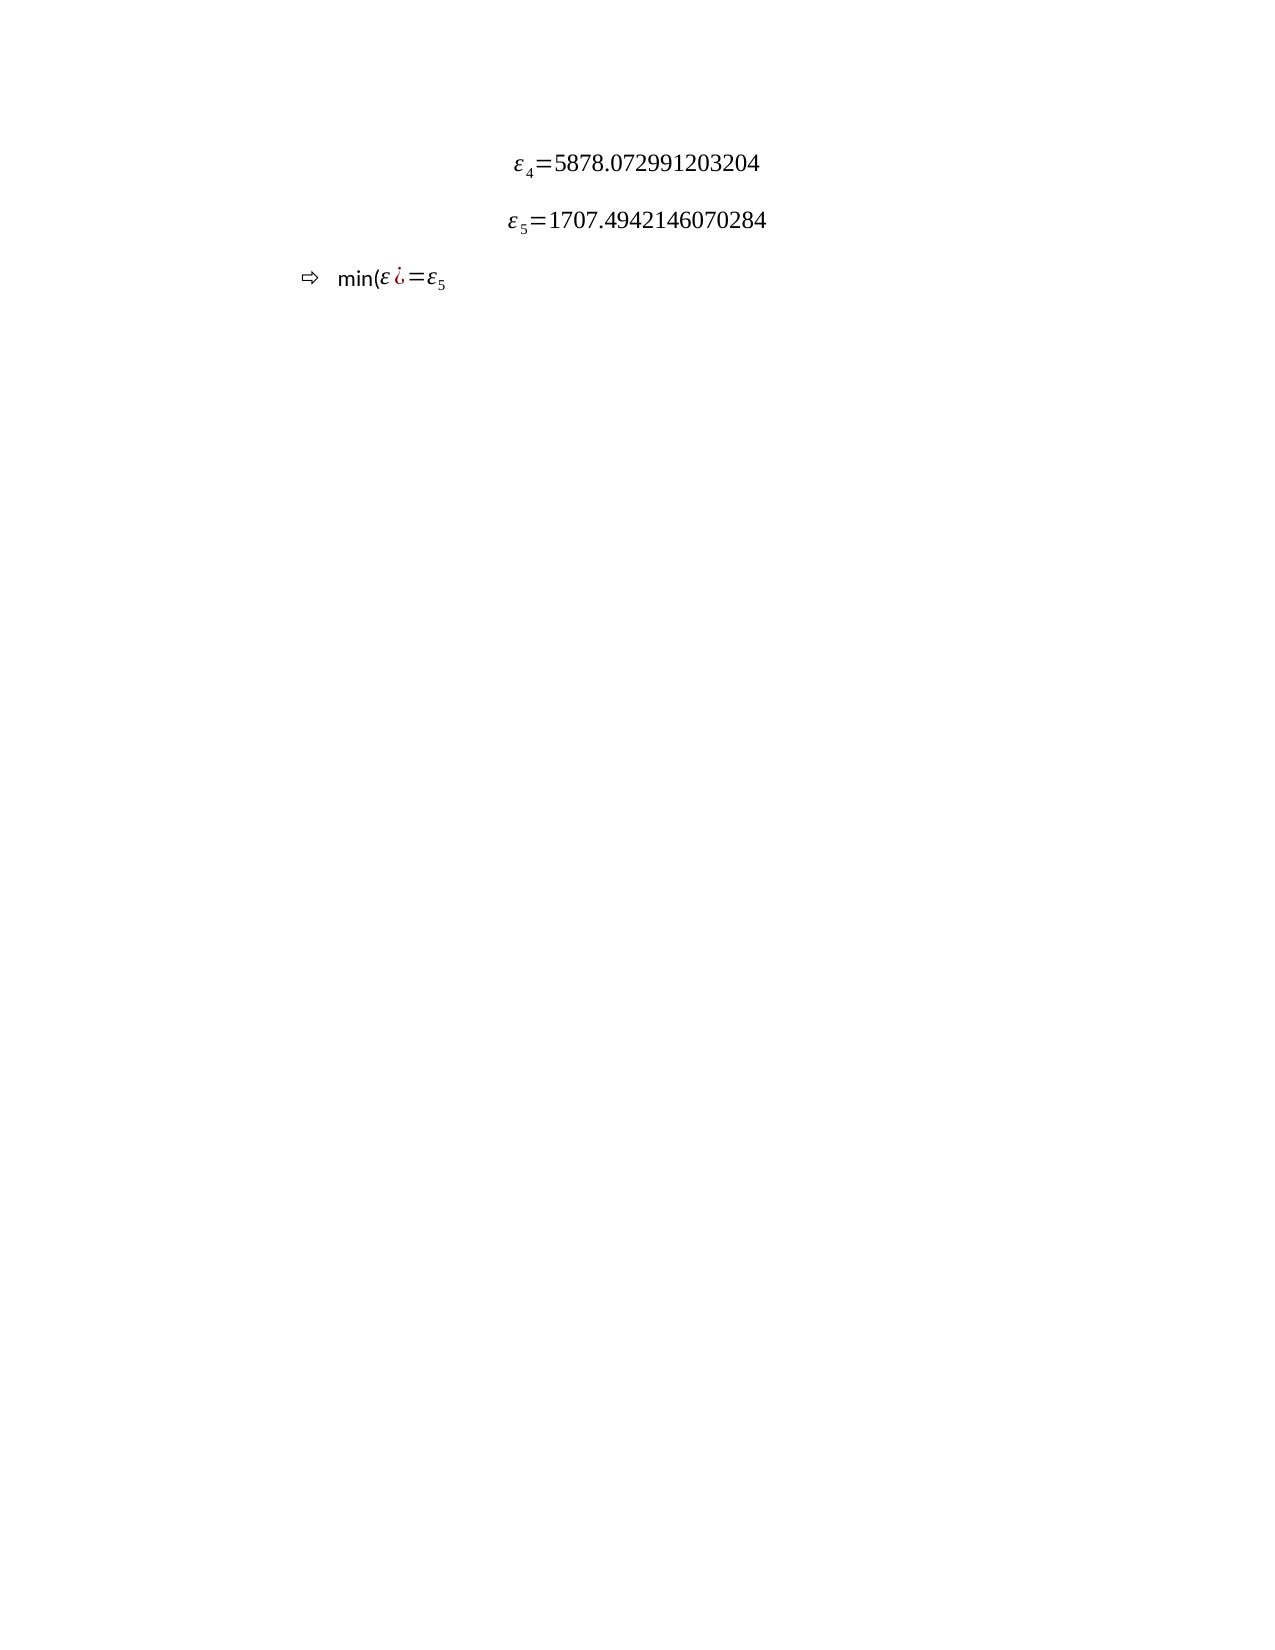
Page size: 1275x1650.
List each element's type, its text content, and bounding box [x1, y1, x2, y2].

list min( [300, 263, 1125, 294]
